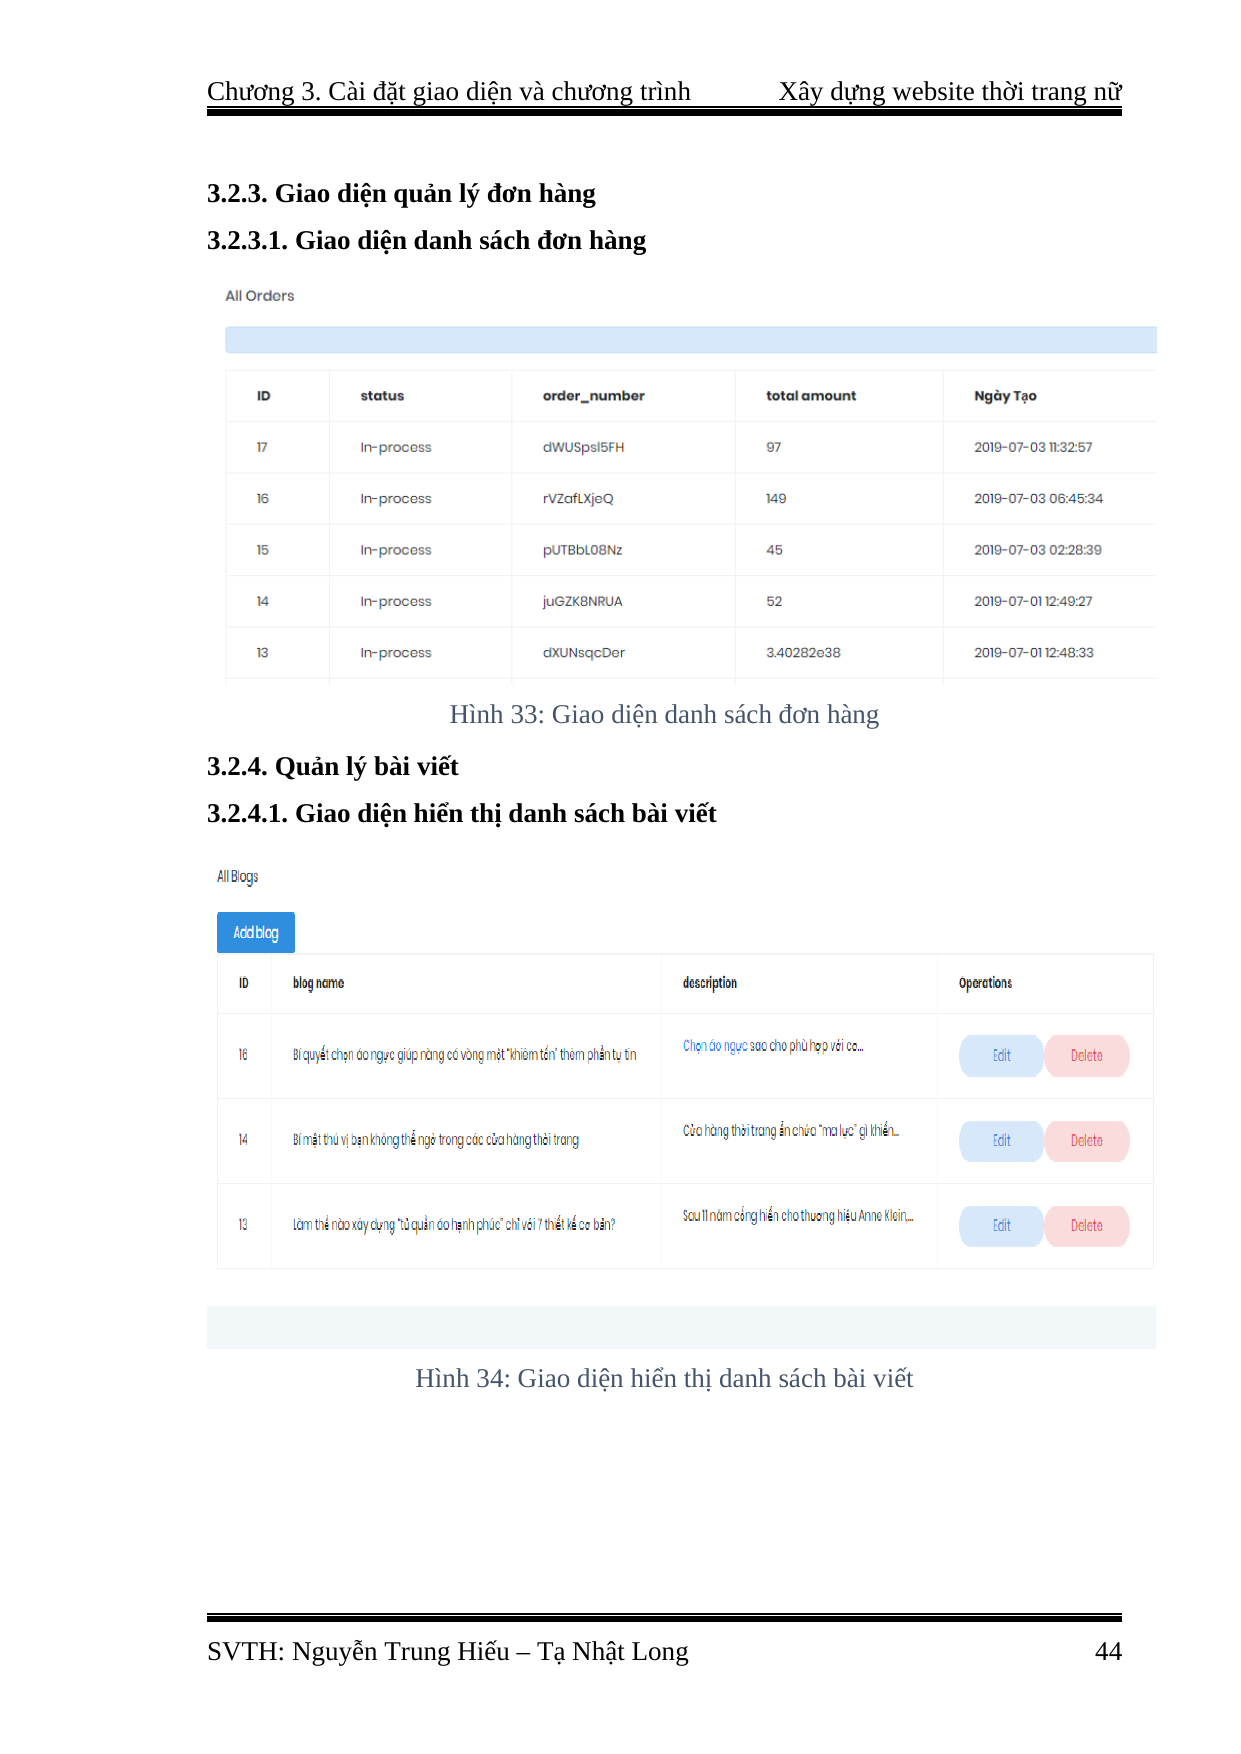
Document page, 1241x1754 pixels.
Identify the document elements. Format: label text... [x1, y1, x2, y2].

text Hình 33: Giao diện danh sách đơn hàng [207, 698, 1122, 729]
list Giao diện danh sách đơn hàng [207, 224, 1122, 255]
list Giao diện hiển thị danh sách bài viết [207, 797, 1122, 828]
picture [206, 843, 1157, 1349]
picture [206, 270, 1157, 685]
list Quản lý bài viết [207, 750, 1122, 781]
list Giao diện quản lý đơn hàng [207, 177, 1122, 208]
text Hình 34: Giao diện hiển thị danh sách bài viết [207, 1363, 1122, 1394]
